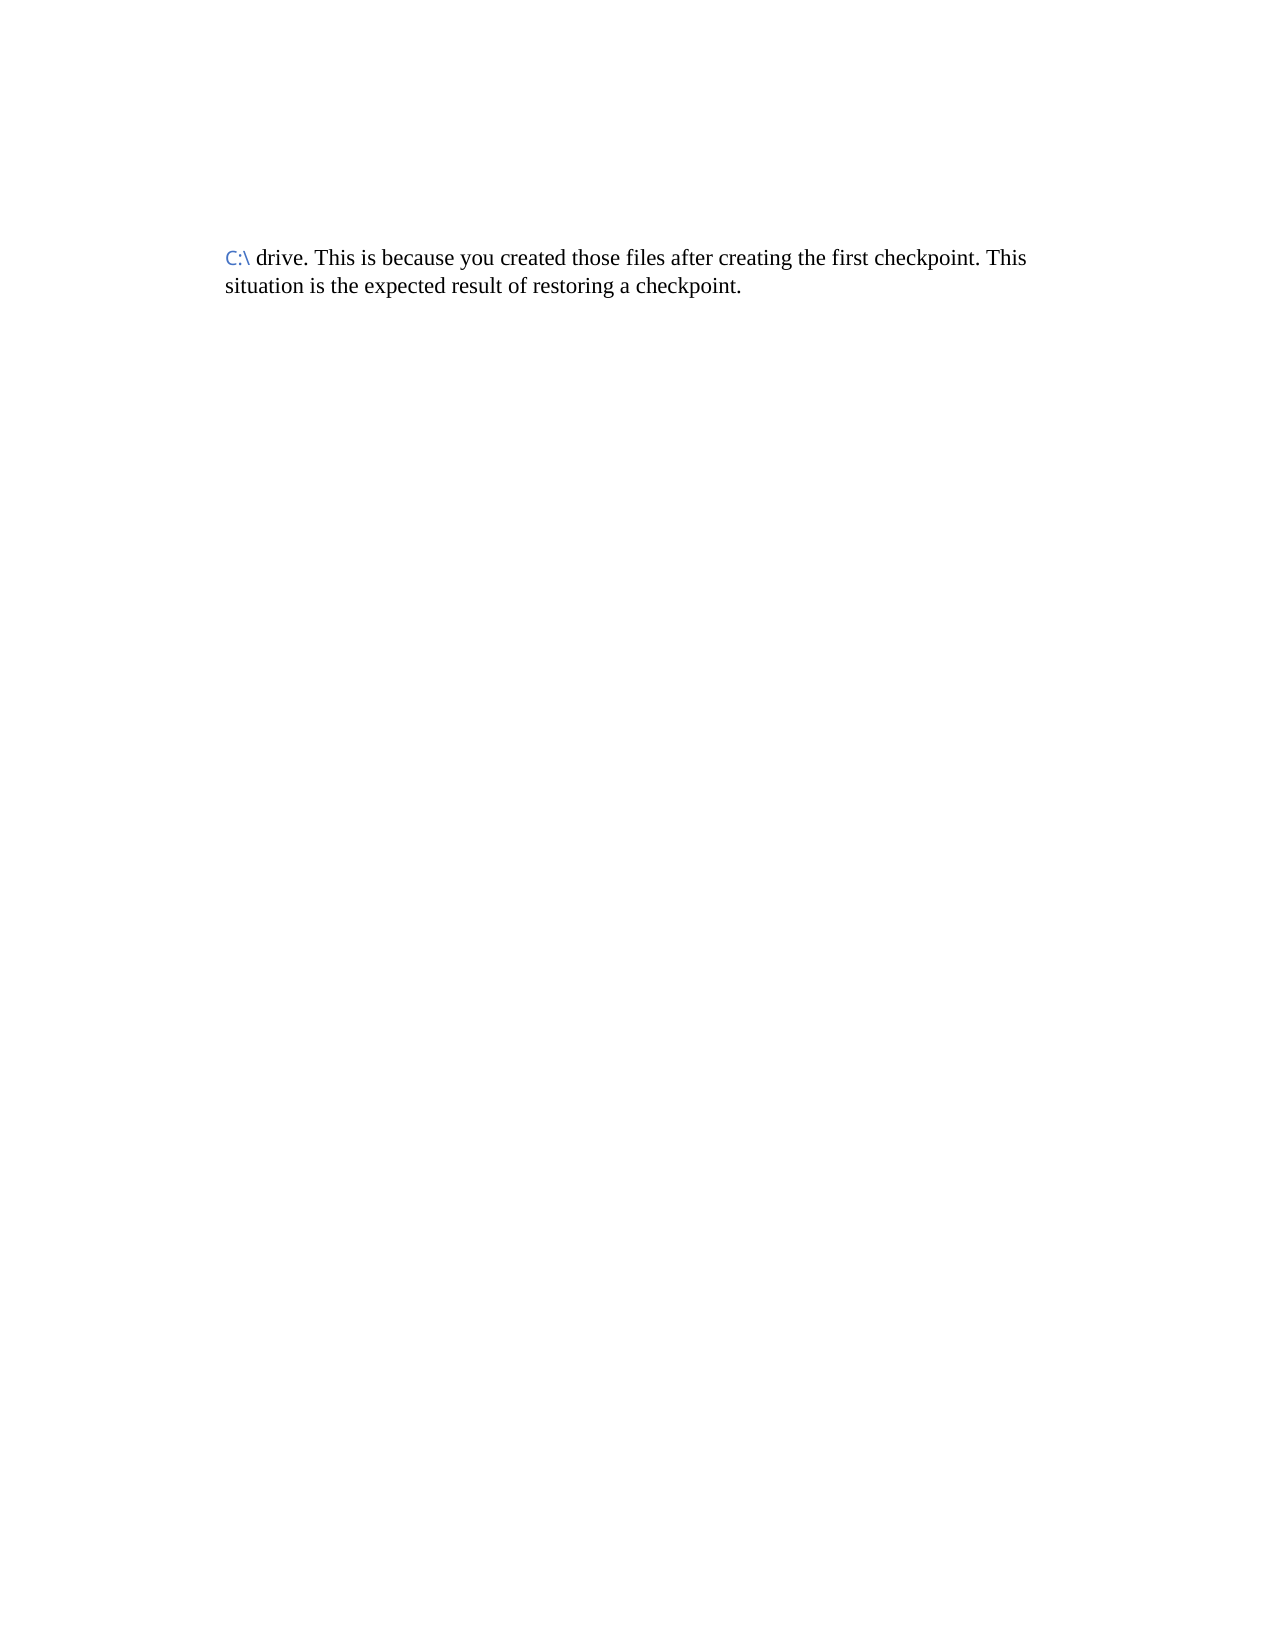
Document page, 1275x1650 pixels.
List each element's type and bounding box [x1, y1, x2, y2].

text [225, 244, 1050, 298]
